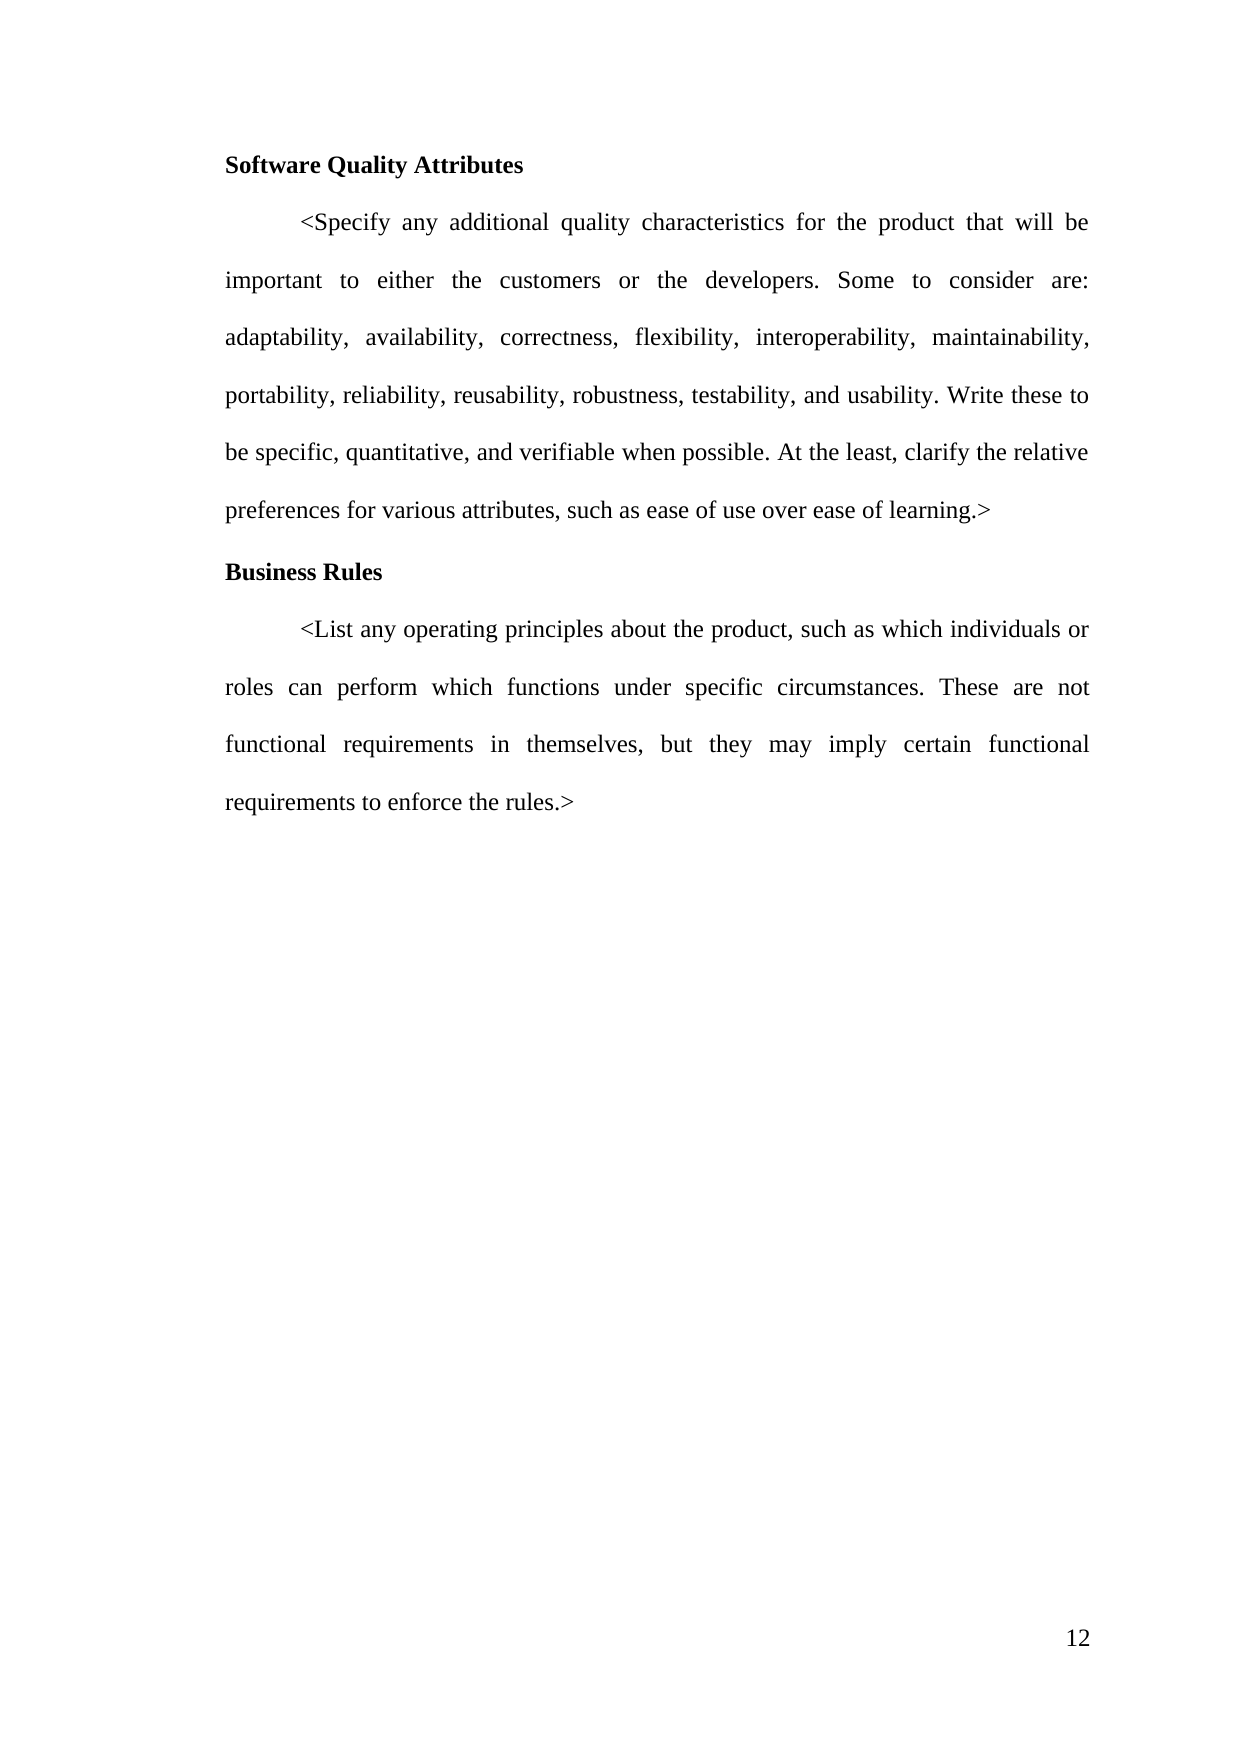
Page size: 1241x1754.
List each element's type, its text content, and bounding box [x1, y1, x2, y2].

subtitle Software Quality Attributes [150, 150, 1090, 179]
subtitle Business Rules [150, 557, 1090, 585]
text <Specify any additional quality characteristics for the product that will be important to either the customers or the developers. Some to consider are: adaptability, availability, correctness, flexibility, interoperability, maintainability, portability, reliability, reusability, robustness, testability, and usability. Write these to be specific, quantitative, and verifiable when possible. At the least, clarify the relative preferences for various attributes, such as ease of use over ease of learning.> [225, 207, 1090, 524]
text <List any operating principles about the product, such as which individuals or roles can perform which functions under specific circumstances. These are not functional requirements in themselves, but they may imply certain functional requirements to enforce the rules.> [225, 614, 1090, 815]
